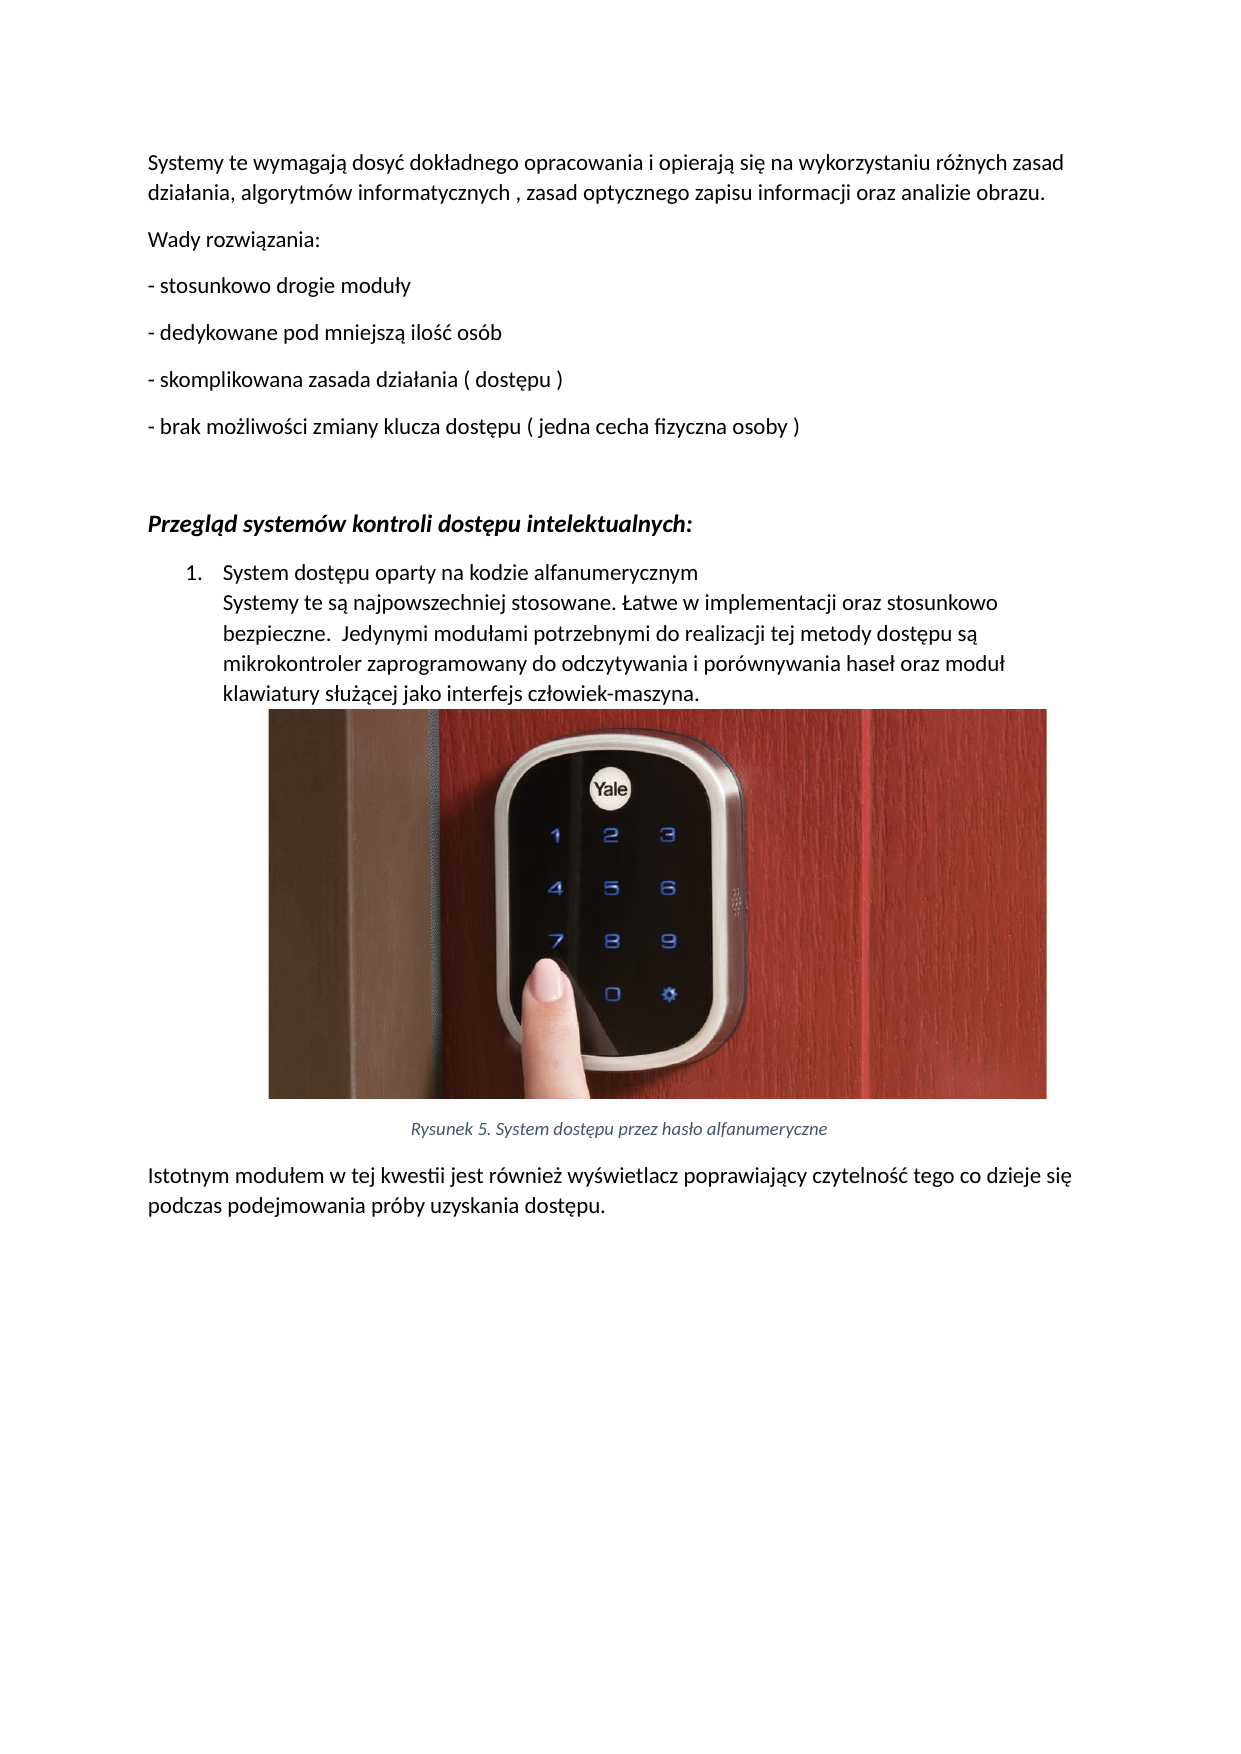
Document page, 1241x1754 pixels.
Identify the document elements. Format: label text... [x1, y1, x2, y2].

text Wady rozwiązania: [148, 225, 1093, 253]
text Systemy te wymagają dosyć dokładnego opracowania i opierają się na wykorzystaniu różnych zasad działania, algorytmów informatycznych , zasad optycznego zapisu informacji oraz analizie obrazu. [148, 148, 1093, 206]
text - skomplikowana zasada działania ( dostępu ) [148, 365, 1093, 393]
text Istotnym modułem w tej kwestii jest również wyświetlacz poprawiający czytelność tego co dzieje się podczas podejmowania próby uzyskania dostępu. [148, 1161, 1093, 1219]
text Przegląd systemów kontroli dostępu intelektualnych: [148, 509, 1093, 539]
list System dostępu oparty na kodzie alfanumerycznym [185, 558, 1093, 586]
text - stosunkowo drogie moduły [148, 272, 1093, 299]
picture [268, 709, 1047, 1099]
list Systemy te są najpowszechniej stosowane. Łatwe w implementacji oraz stosunkowo bezpieczne. Jedynymi modułami potrzebnymi do realizacji tej metody dostępu są mikrokontroler zaprogramowany do odczytywania i porównywania haseł oraz moduł klawiatury służącej jako interfejs człowiek-maszyna. [223, 588, 1093, 707]
text - brak możliwości zmiany klucza dostępu ( jedna cecha fizyczna osoby ) [148, 412, 1093, 440]
text - dedykowane pod mniejszą ilość osób [148, 318, 1093, 346]
